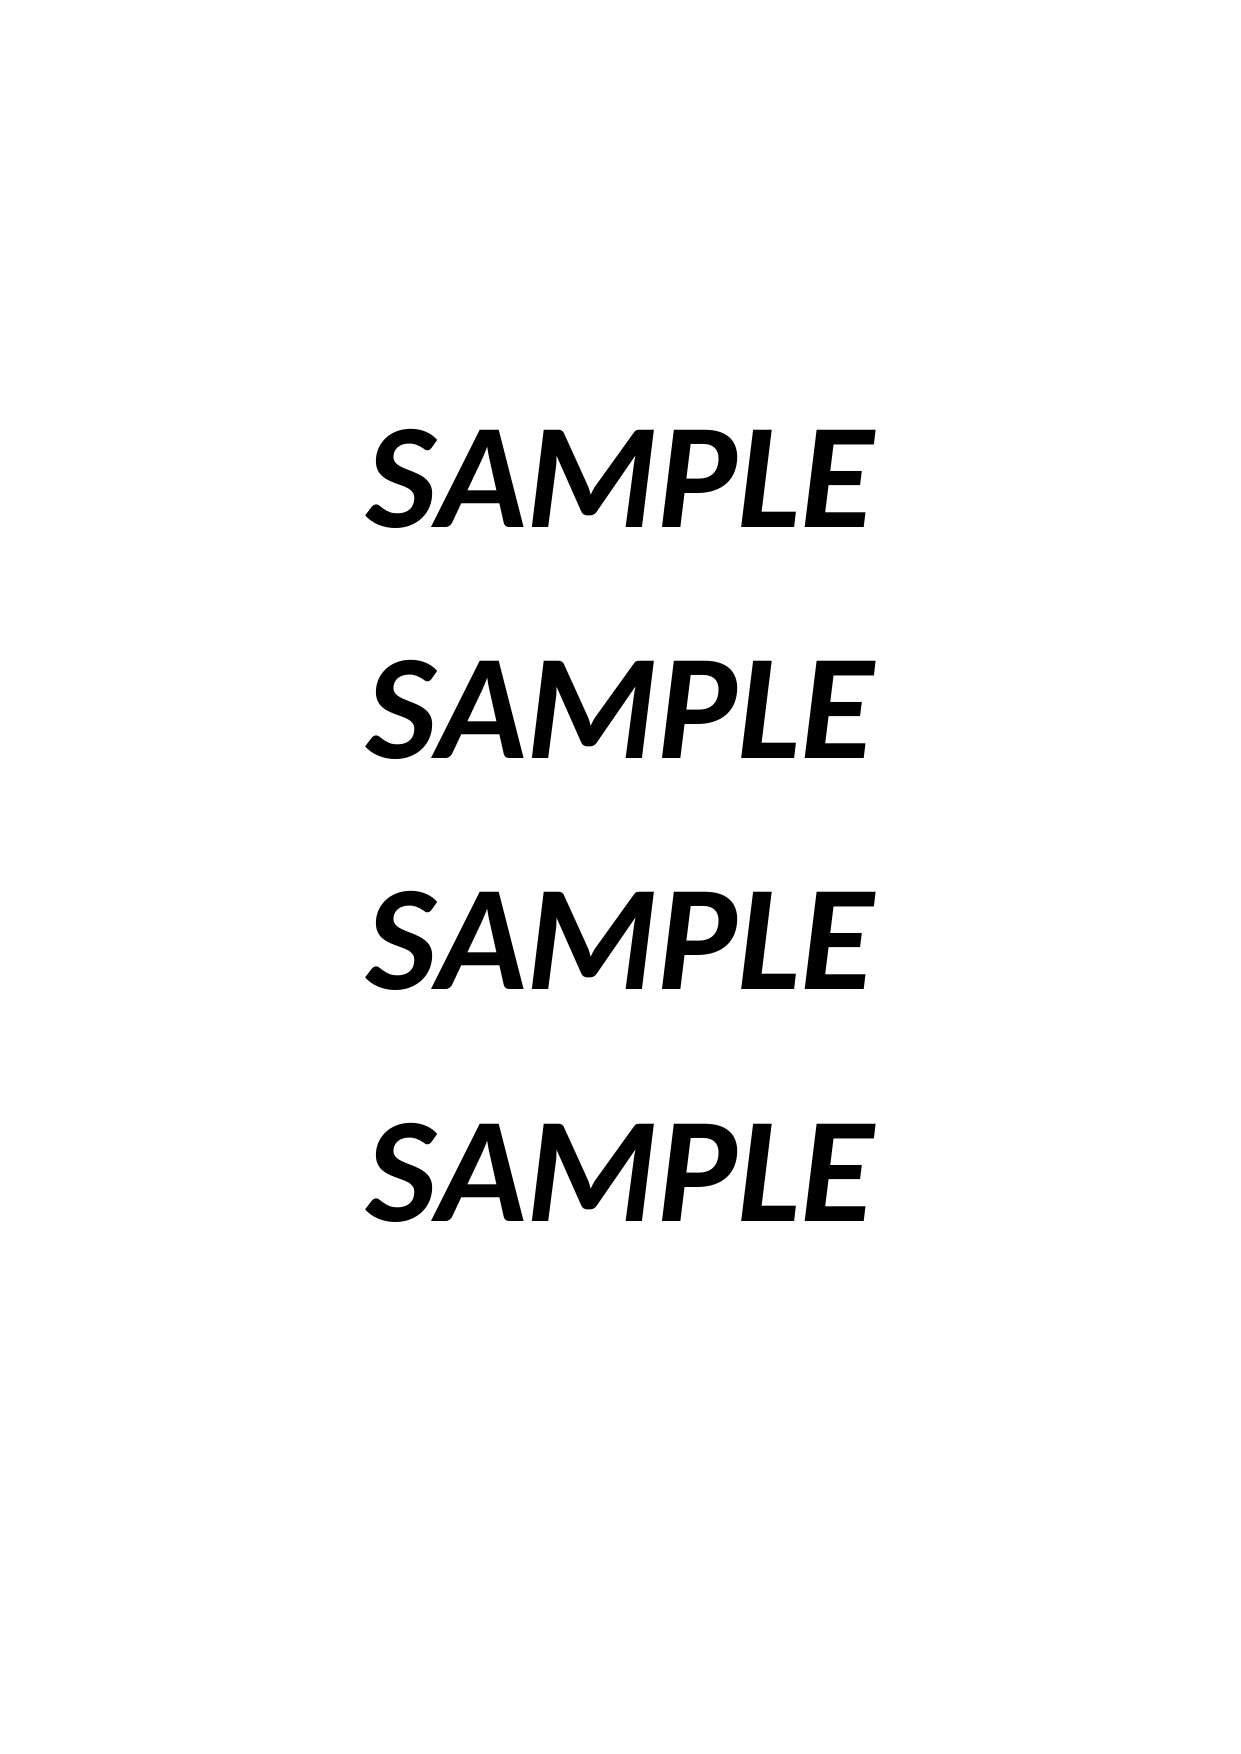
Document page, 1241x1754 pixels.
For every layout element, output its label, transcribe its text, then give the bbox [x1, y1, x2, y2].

text SAMPLE [150, 381, 1090, 564]
text SAMPLE [150, 844, 1090, 1027]
text SAMPLE [150, 613, 1090, 796]
text SAMPLE [150, 1075, 1090, 1258]
